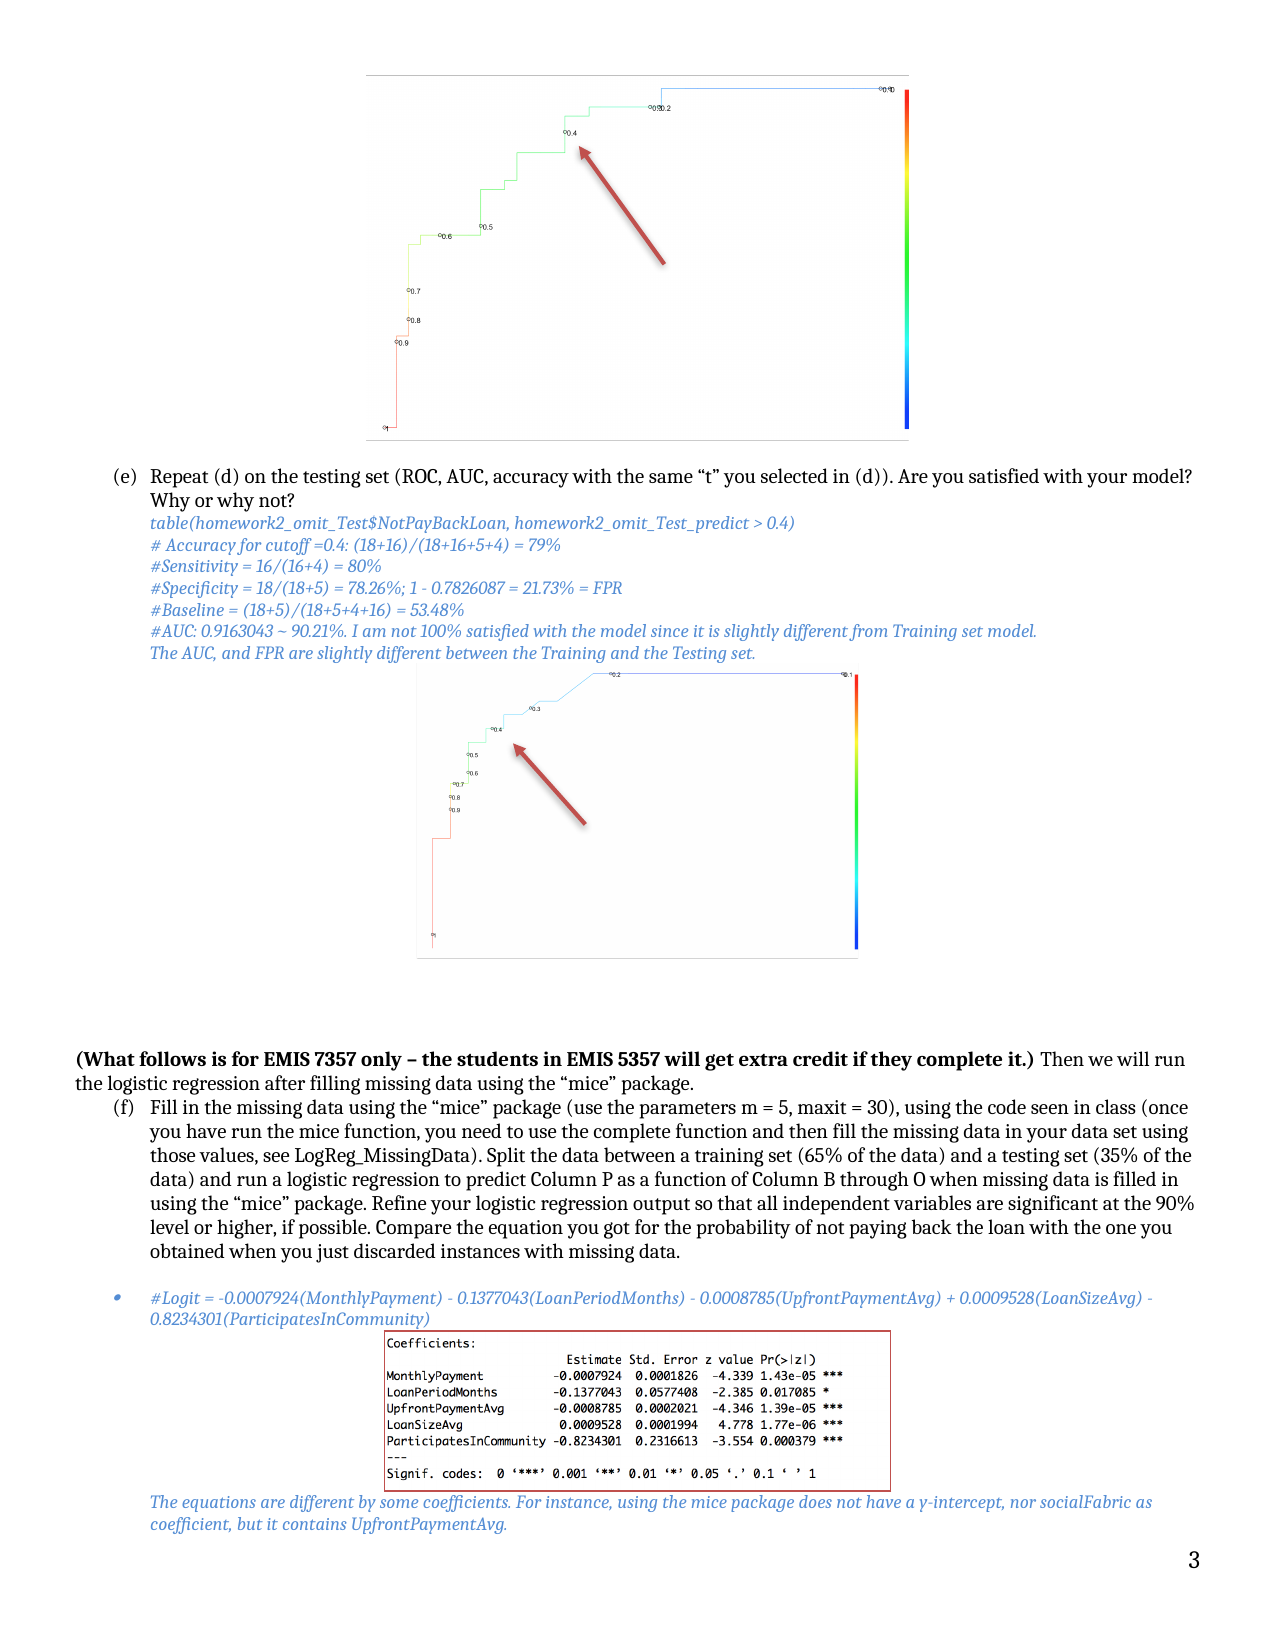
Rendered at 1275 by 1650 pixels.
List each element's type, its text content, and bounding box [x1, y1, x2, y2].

text # Accuracy for cutoff =0.4: (18+16)/(18+16+5+4) = 79% [150, 534, 1200, 556]
text #AUC: 0.9163043 ~ 90.21%. I am not 100% satisfied with the model since it is slightly different from Training set model. [150, 621, 1200, 642]
picture [416, 663, 859, 959]
text #Sensitivity = 16/(16+4) = 80% [150, 556, 1200, 577]
text table(homework2_omit_Test$NotPayBackLoan, homework2_omit_Test_predict > 0.4) [150, 513, 1200, 534]
list Repeat (d) on the testing set (ROC, AUC, accuracy with the same “t” you selected in (d)). Are you satisfied with your model? Why or why not? [112, 465, 1200, 513]
picture [366, 75, 909, 441]
picture [385, 1332, 890, 1490]
list #Logit = -0.0007924(MonthlyPayment) - 0.1377043(LoanPeriodMonths) - 0.0008785(UpfrontPaymentAvg) + 0.0009528(LoanSizeAvg) - 0.8234301(ParticipatesInCommunity) [112, 1287, 1200, 1330]
list The equations are different by some coefficients. For instance, using the mice package does not have a y-intercept, nor socialFabric as coefficient, but it contains UpfrontPaymentAvg. [150, 1492, 1200, 1535]
text #Baseline = (18+5)/(18+5+4+16) = 53.48% [150, 599, 1200, 621]
text #Specificity = 18/(18+5) = 78.26%; 1 - 0.7826087 = 21.73% = FPR [150, 577, 1200, 599]
list Fill in the missing data using the “mice” package (use the parameters m = 5, maxit = 30), using the code seen in class (once you have run the mice function, you need to use the complete function and then fill the missing data in your data set using those values, see LogReg_MissingData). Split the data between a training set (65% of the data) and a testing set (35% of the data) and run a logistic regression to predict Column P as a function of Column B through O when missing data is filled in using the “mice” package. Refine your logistic regression output so that all independent variables are significant at the 90% level or higher, if possible. Compare the equation you got for the probability of not paying back the loan with the one you obtained when you just discarded instances with missing data. [112, 1096, 1200, 1263]
text The AUC, and FPR are slightly different between the Training and the Testing set. [150, 642, 1200, 664]
text (What follows is for EMIS 7357 only – the students in EMIS 5357 will get extra credit if they complete it.) Then we will run the logistic regression after filling missing data using the “mice” package. [75, 1048, 1200, 1096]
